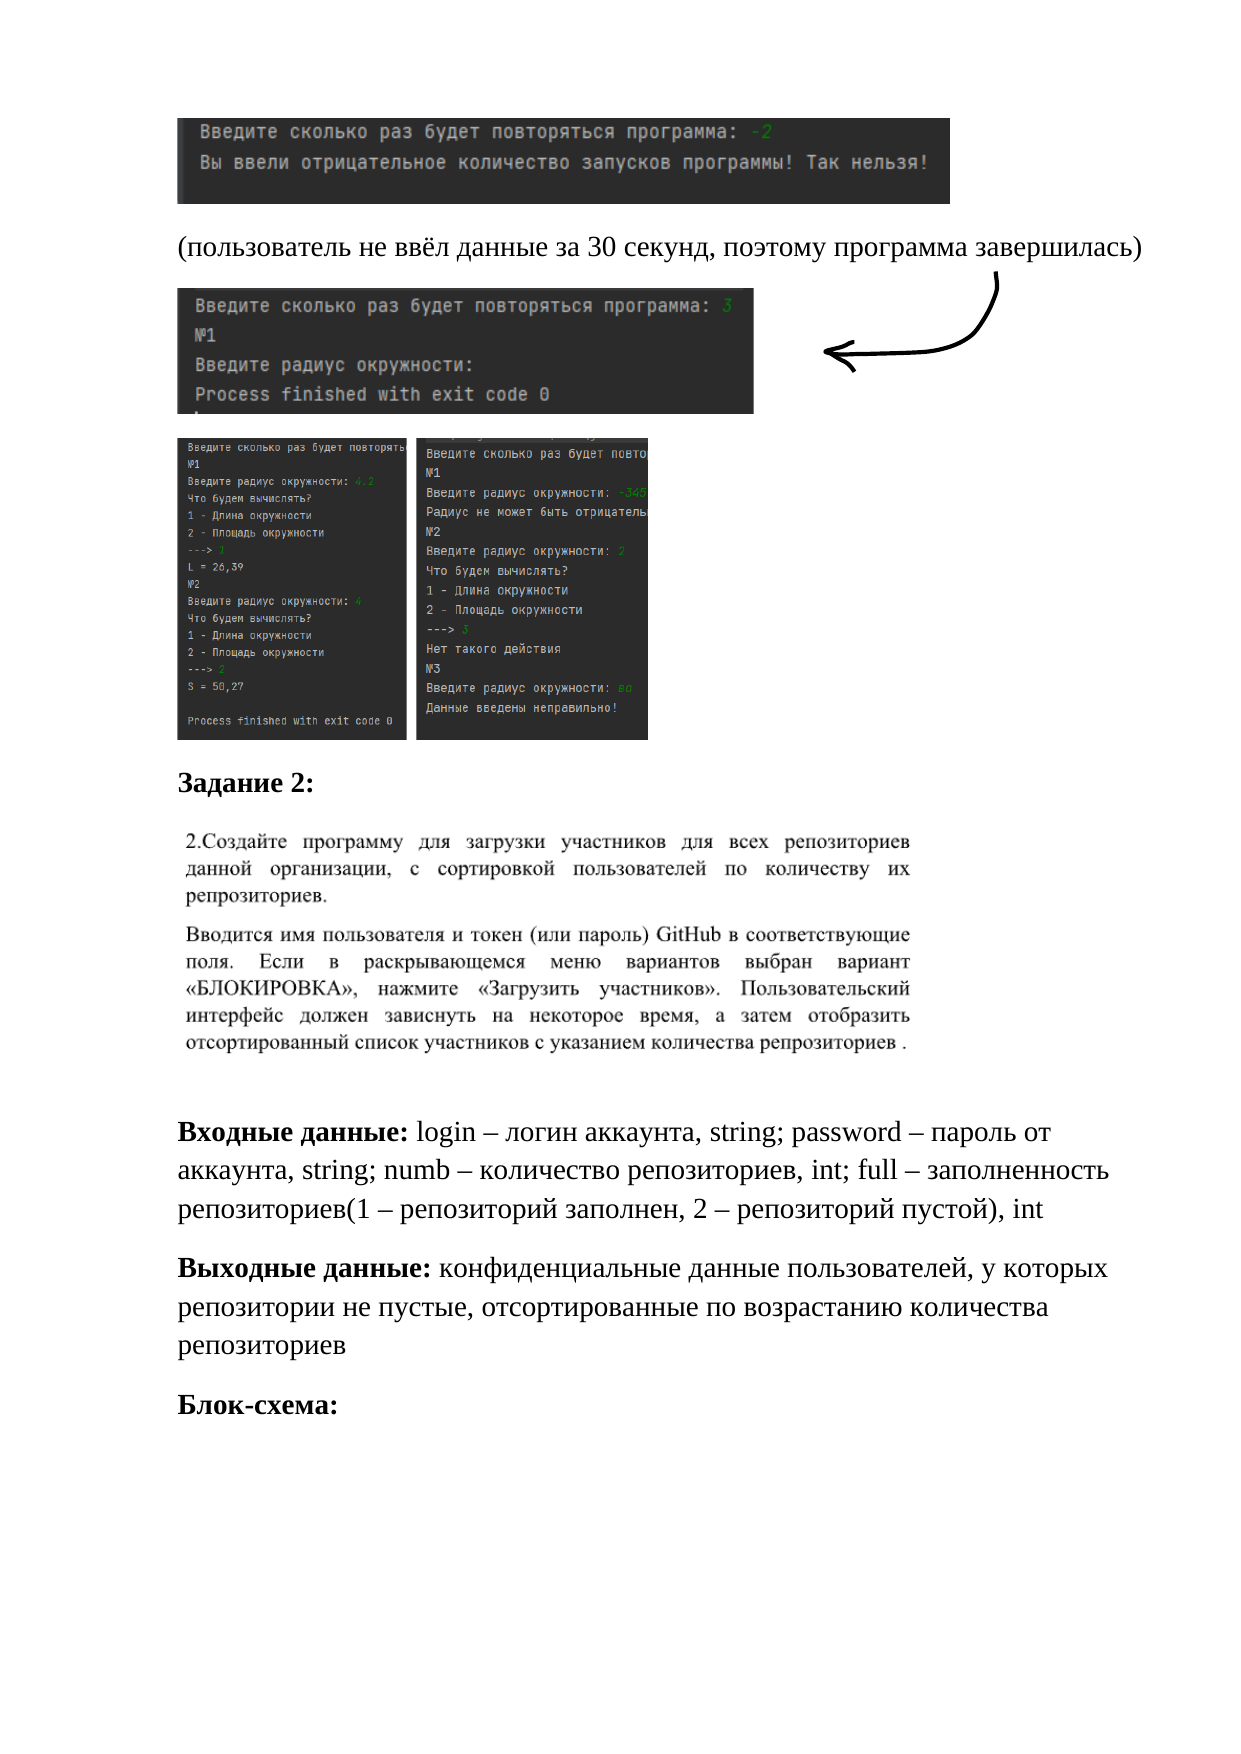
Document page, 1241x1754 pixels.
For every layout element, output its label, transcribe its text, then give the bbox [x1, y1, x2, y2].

picture [177, 118, 950, 204]
text (пользователь не ввёл данные за 30 секунд, поэтому программа завершилась) [177, 229, 1152, 263]
text Блок-схема: [177, 1387, 1152, 1420]
picture [177, 288, 754, 414]
text Входные данные: login – логин аккаунта, string; password – пароль от аккаунта, string; numb – количество репозиториев, int; full – заполненность репозиториев(1 – репозиторий заполнен, 2 – репозиторий пустой), int [177, 1114, 1152, 1224]
picture [177, 825, 936, 1089]
picture [416, 438, 648, 740]
picture [177, 438, 407, 740]
text Задание 2: [177, 766, 1152, 799]
text Выходные данные: конфиденциальные данные пользователей, у которых репозитории не пустые, отсортированные по возрастанию количества репозиториев [177, 1250, 1152, 1361]
